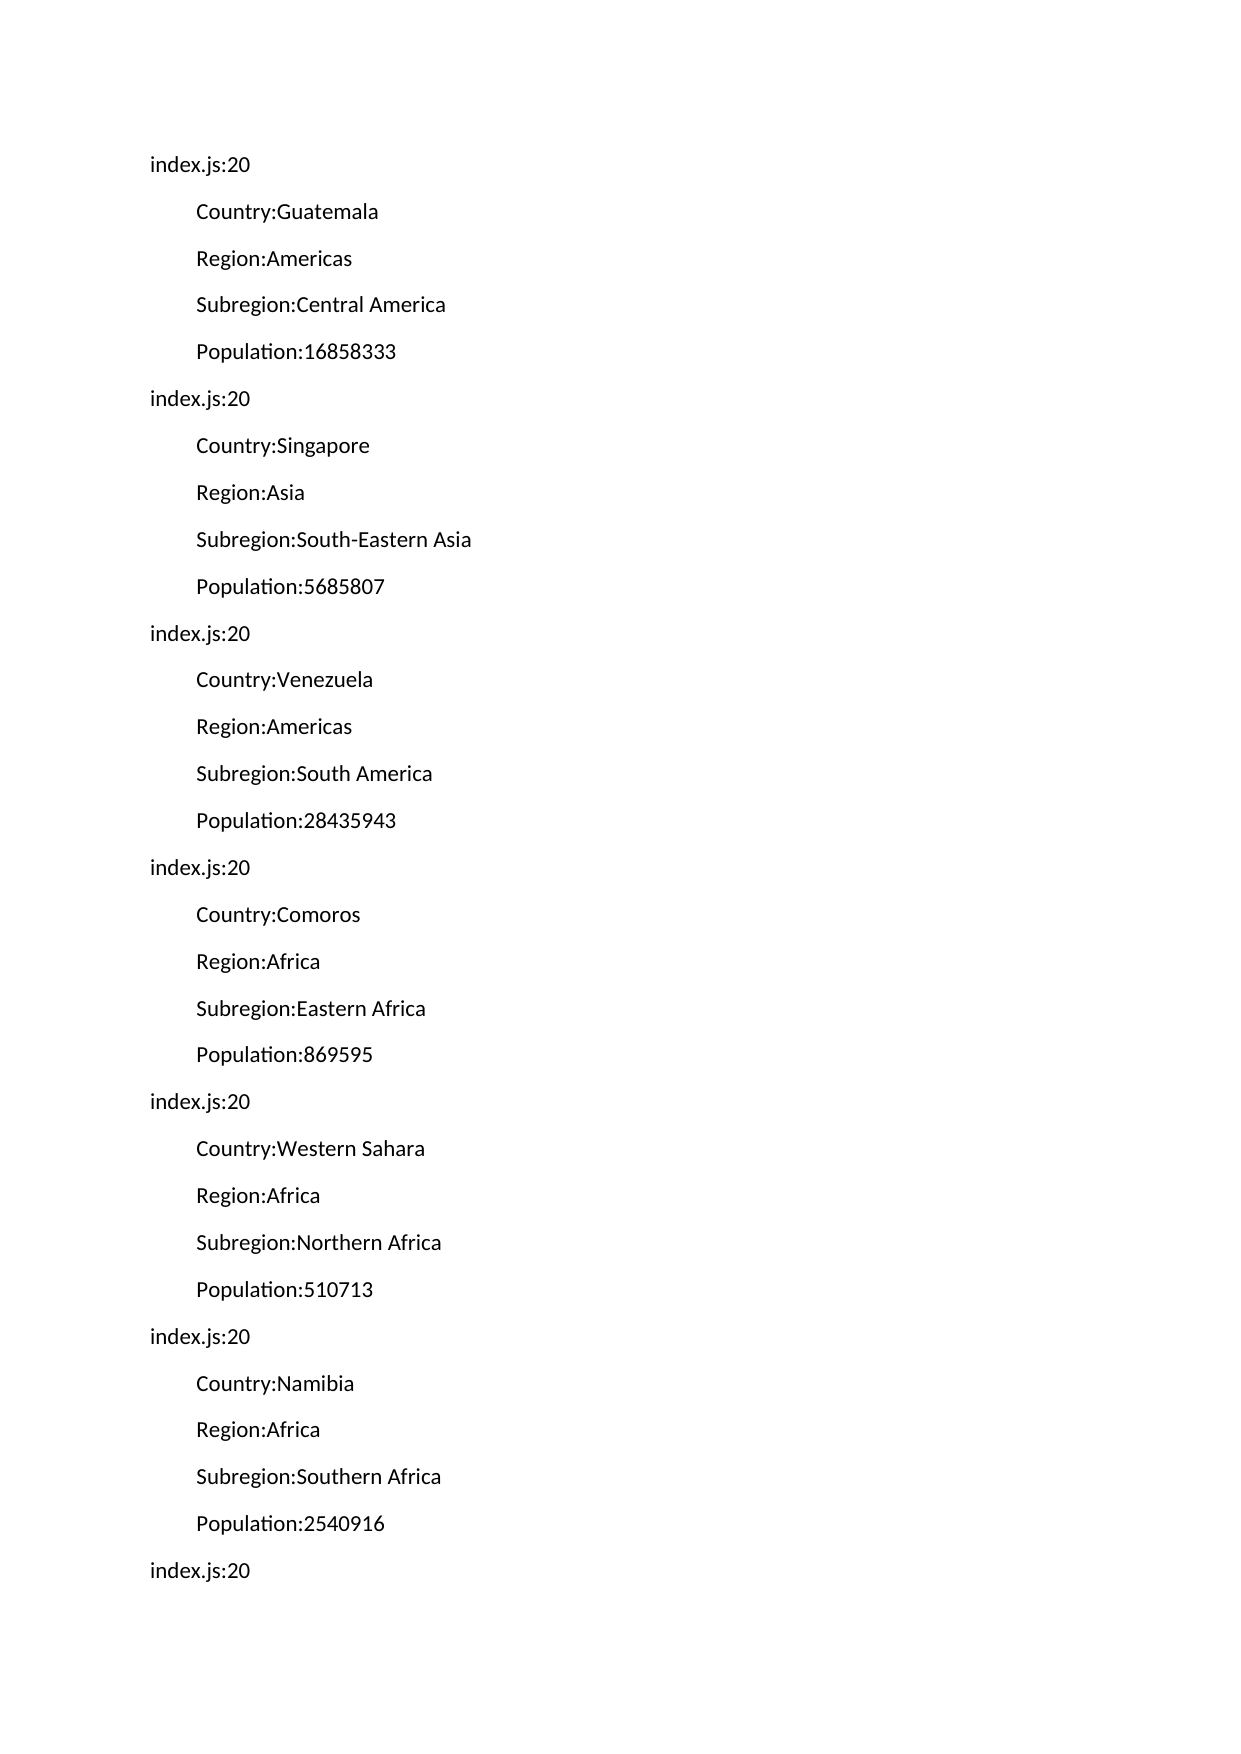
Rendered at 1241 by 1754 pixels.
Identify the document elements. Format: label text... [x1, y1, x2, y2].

text Population:28435943 [150, 806, 1090, 834]
text Country:Venezuela [150, 666, 1090, 694]
text Population:869595 [150, 1041, 1090, 1069]
text index.js:20 [150, 1556, 1090, 1584]
text index.js:20 [150, 150, 1090, 178]
text index.js:20 [150, 853, 1090, 881]
text Region:Africa [150, 1416, 1090, 1444]
text Country:Comoros [150, 900, 1090, 928]
text Country:Namibia [150, 1369, 1090, 1397]
text Region:Africa [150, 1181, 1090, 1209]
text index.js:20 [150, 619, 1090, 647]
text Subregion:Northern Africa [150, 1228, 1090, 1256]
text Subregion:Eastern Africa [150, 994, 1090, 1022]
text Country:Western Sahara [150, 1134, 1090, 1162]
text Subregion:Southern Africa [150, 1462, 1090, 1491]
text Population:2540916 [150, 1509, 1090, 1537]
text Subregion:Central America [150, 291, 1090, 319]
text Population:16858333 [150, 337, 1090, 366]
text Subregion:South-Eastern Asia [150, 525, 1090, 553]
text Region:Americas [150, 712, 1090, 741]
text Country:Guatemala [150, 197, 1090, 225]
text Region:Asia [150, 478, 1090, 506]
text Region:Americas [150, 244, 1090, 272]
text Region:Africa [150, 947, 1090, 975]
text Population:5685807 [150, 572, 1090, 600]
text Country:Singapore [150, 431, 1090, 459]
text Population:510713 [150, 1275, 1090, 1303]
text index.js:20 [150, 384, 1090, 412]
text index.js:20 [150, 1322, 1090, 1350]
text index.js:20 [150, 1087, 1090, 1116]
text Subregion:South America [150, 759, 1090, 787]
